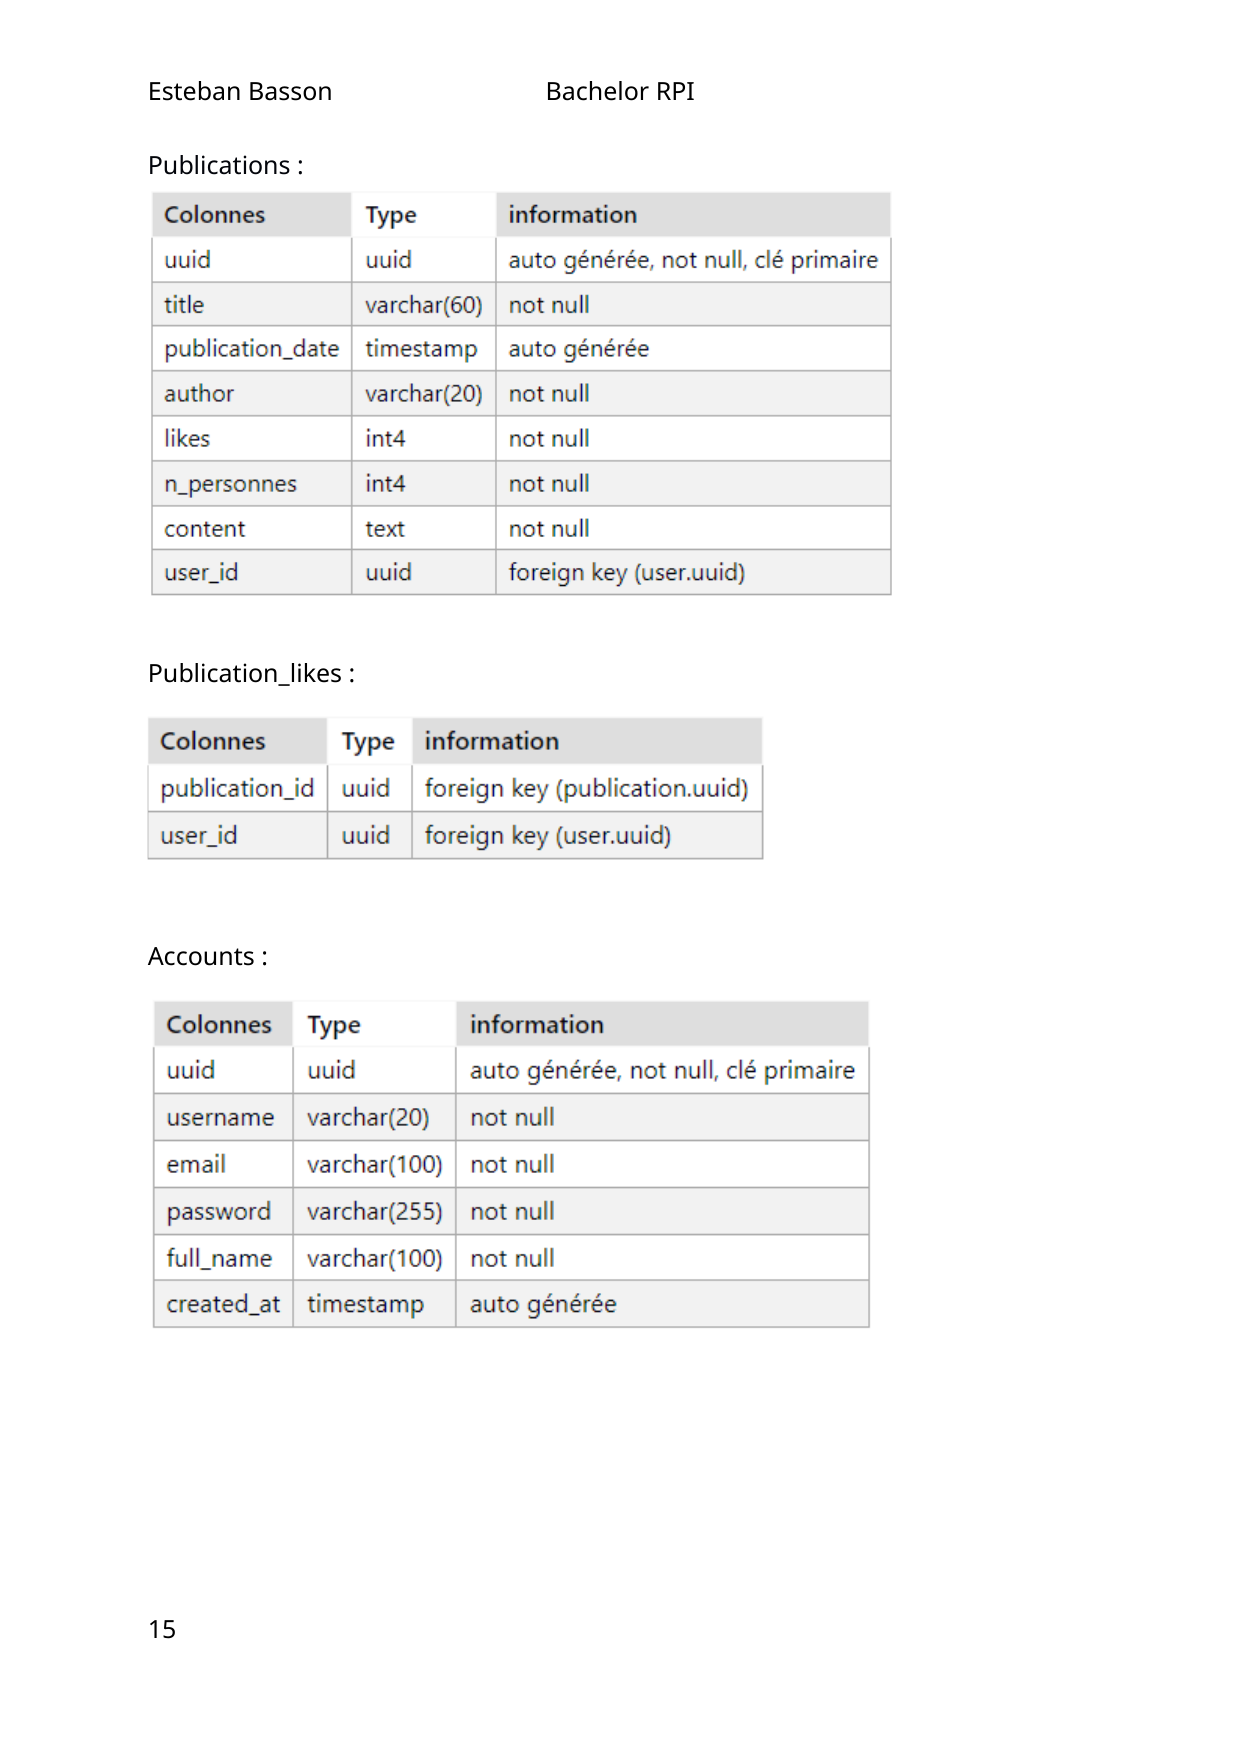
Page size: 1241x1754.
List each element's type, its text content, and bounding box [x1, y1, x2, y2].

text Accounts : [148, 939, 1093, 973]
text Publication_likes : [148, 656, 1093, 690]
picture [147, 709, 770, 866]
picture [147, 992, 878, 1336]
picture [147, 184, 898, 600]
text Publications : [148, 148, 1093, 182]
